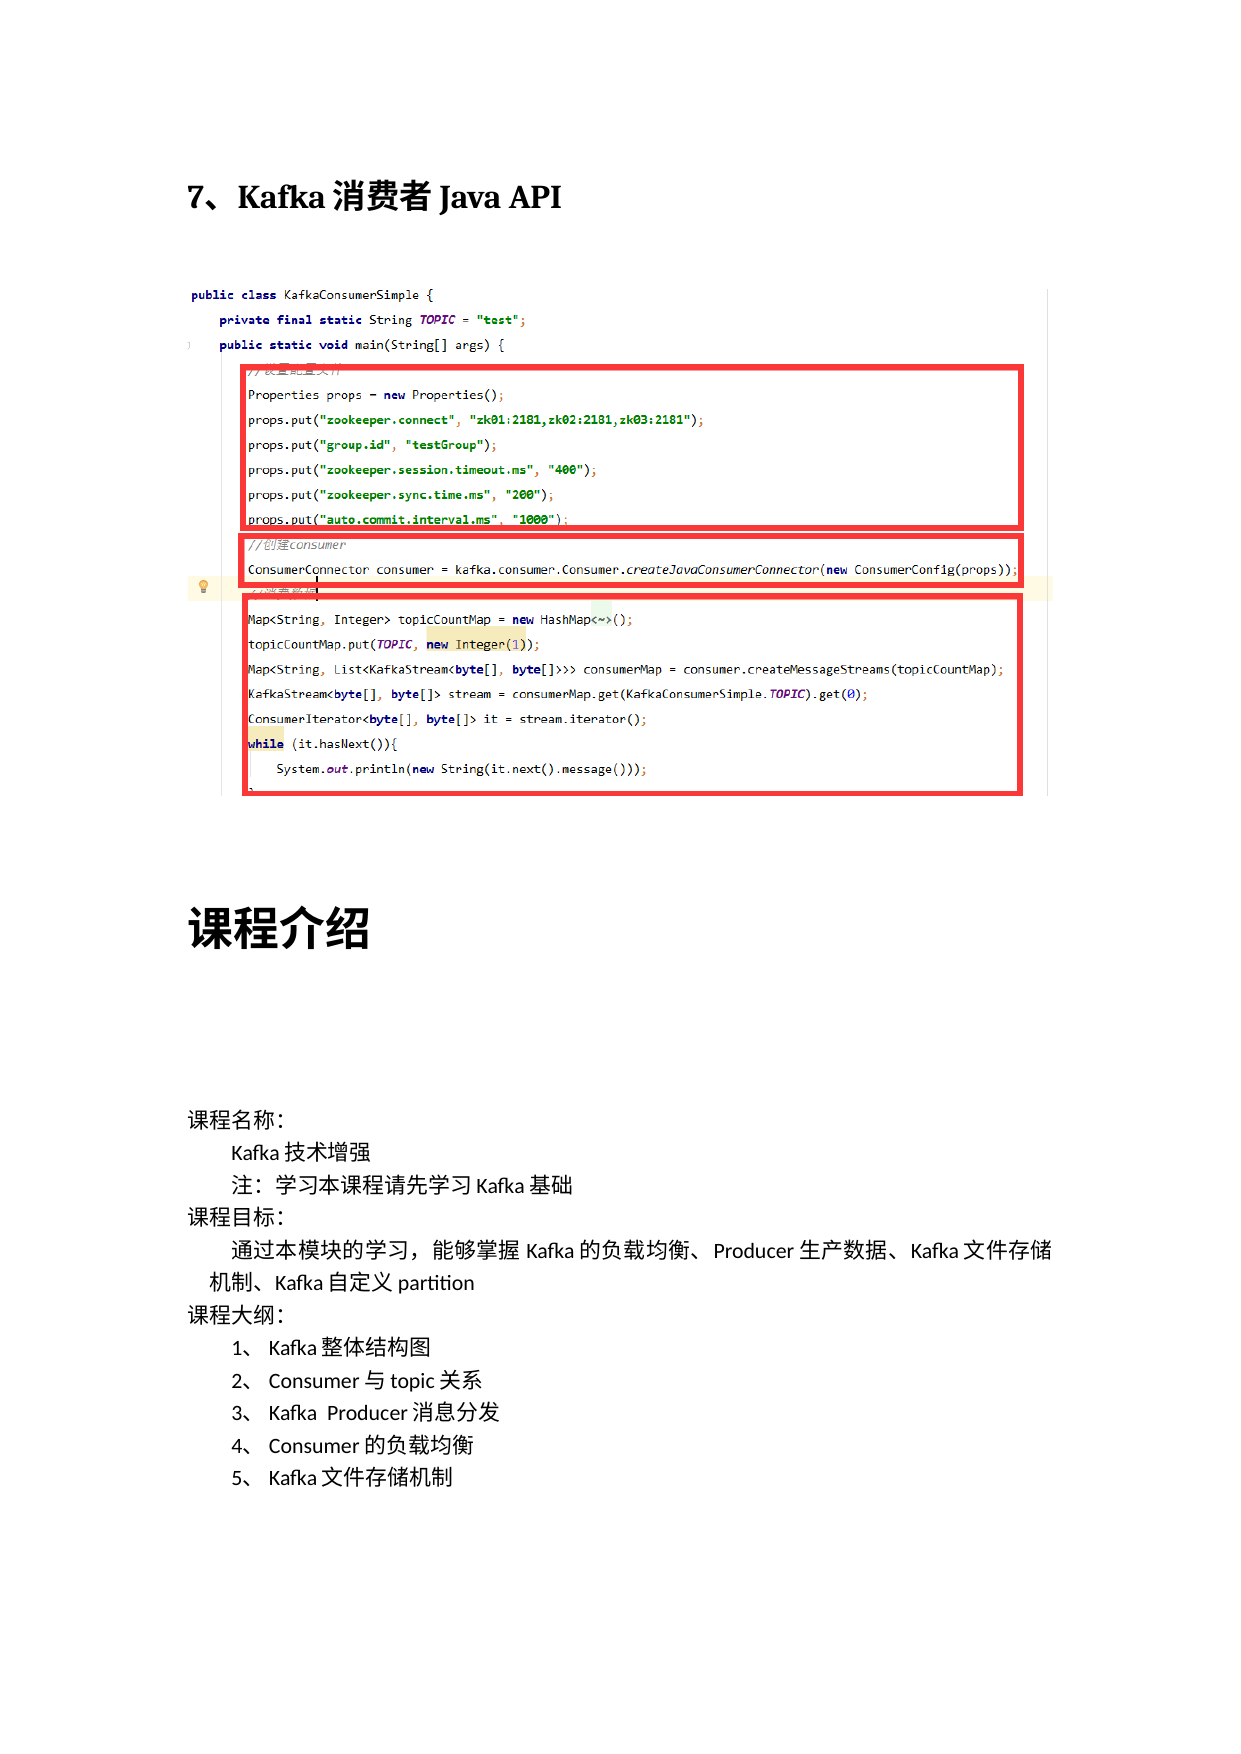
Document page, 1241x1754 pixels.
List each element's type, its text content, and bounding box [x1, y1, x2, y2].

text Kafka技术增强 [187, 1135, 1053, 1167]
list Consumer与topic关系 [231, 1362, 1053, 1395]
list Consumer 的负载均衡 [231, 1427, 1053, 1460]
subtitle 7、Kafka消费者Java API [187, 162, 1053, 227]
list Kafka文件存储机制 [231, 1460, 1053, 1492]
list Kafka整体结构图 [231, 1330, 1053, 1362]
text 课程目标： [187, 1200, 1053, 1232]
text 课程名称： [187, 1102, 1053, 1135]
text 注：学习本课程请先学习Kafka基础 [187, 1167, 1053, 1200]
list Kafka Producer消息分发 [231, 1395, 1053, 1427]
subtitle 课程介绍 [187, 877, 1053, 974]
text 课程大纲： [187, 1297, 1053, 1330]
text 通过本模块的学习，能够掌握Kafka的负载均衡、Producer生产数据、Kafka文件存储机制、Kafka自定义partition [209, 1232, 1053, 1297]
picture [187, 289, 1053, 796]
